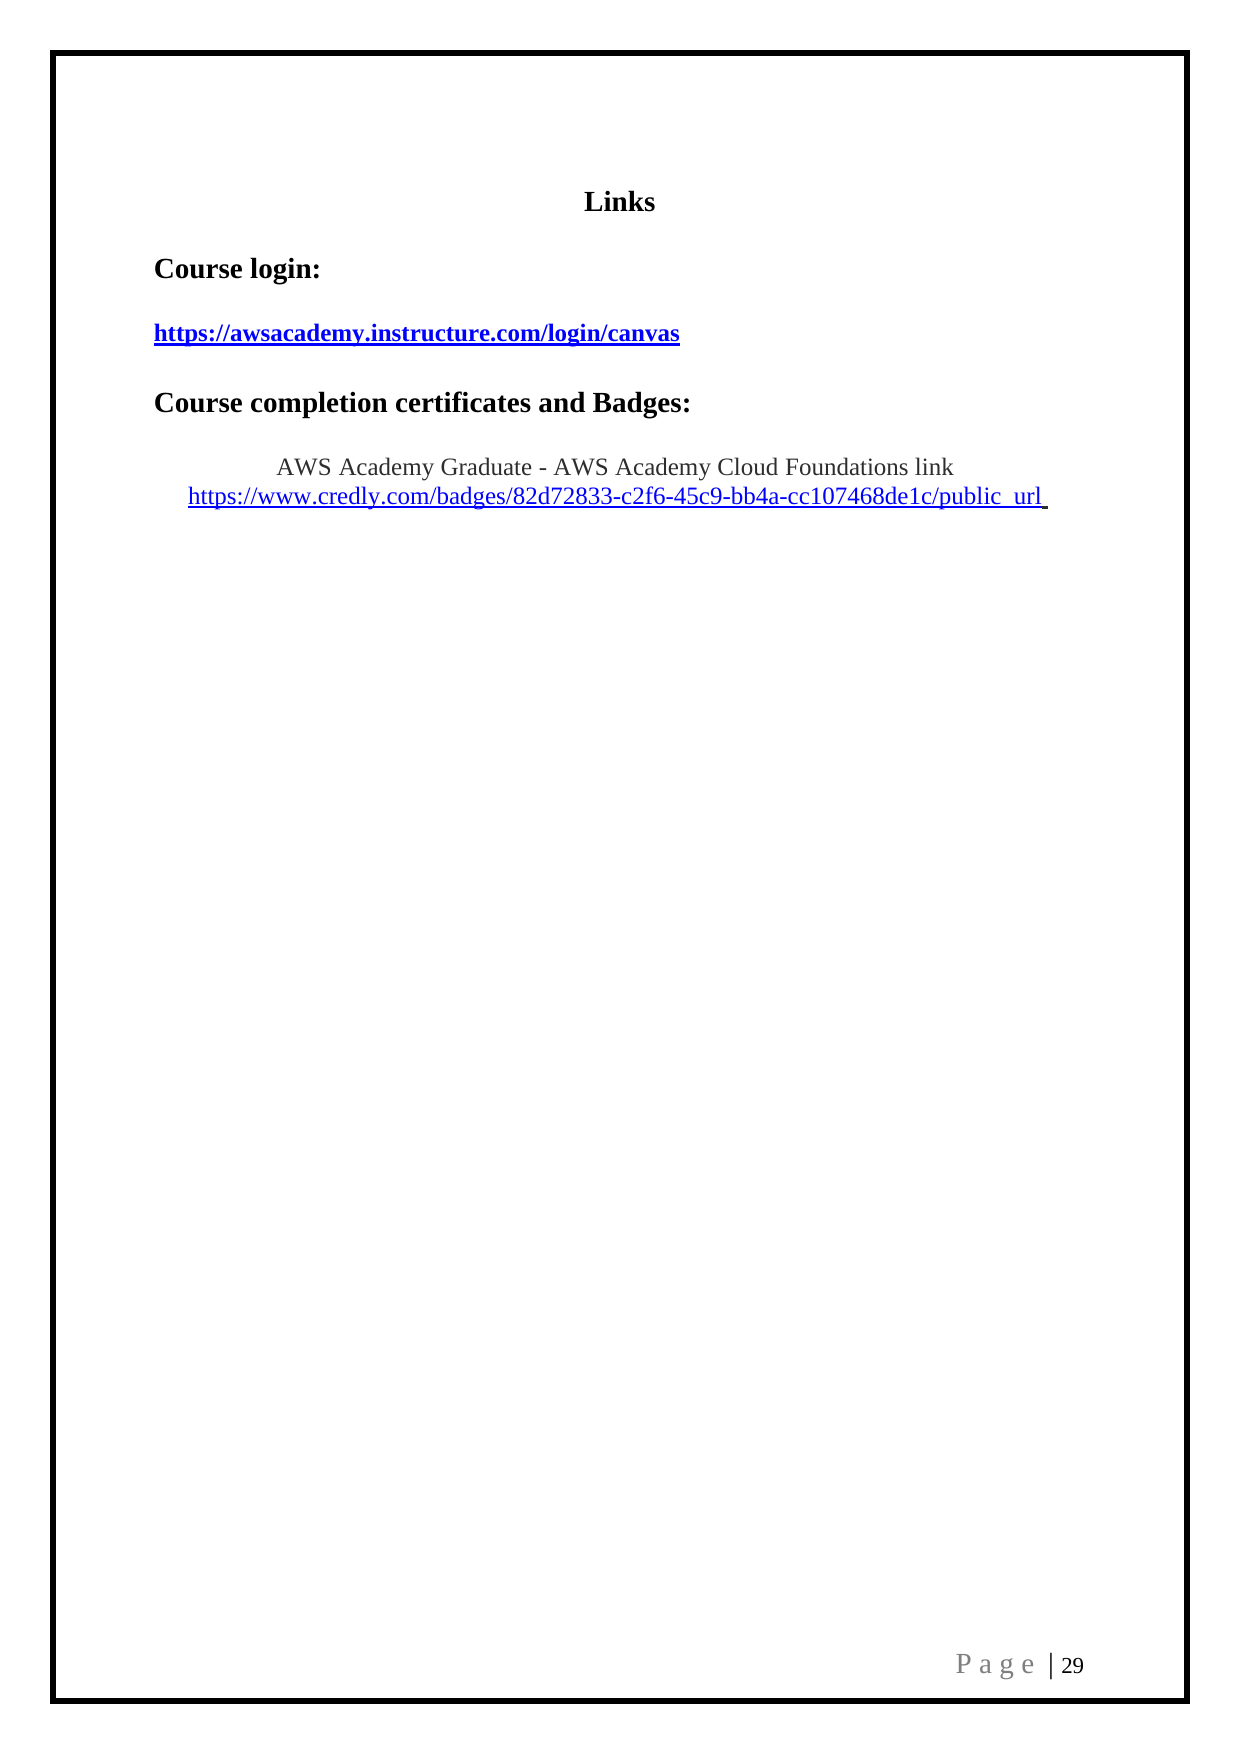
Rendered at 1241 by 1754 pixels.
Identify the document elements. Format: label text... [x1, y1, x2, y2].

subtitle Links [450, 184, 789, 217]
text https://www.credly.com/badges/82d72833-c2f6-45c9-bb4a-cc107468de1c/public_url [71, 481, 1159, 510]
text https://awsacademy.instructure.com/login/canvas [153, 318, 1159, 347]
text AWS Academy Graduate - AWS Academy Cloud Foundations link [71, 452, 1159, 481]
subtitle Course completion certificates and Badges: [153, 385, 1159, 419]
text Course login: [153, 251, 1159, 284]
